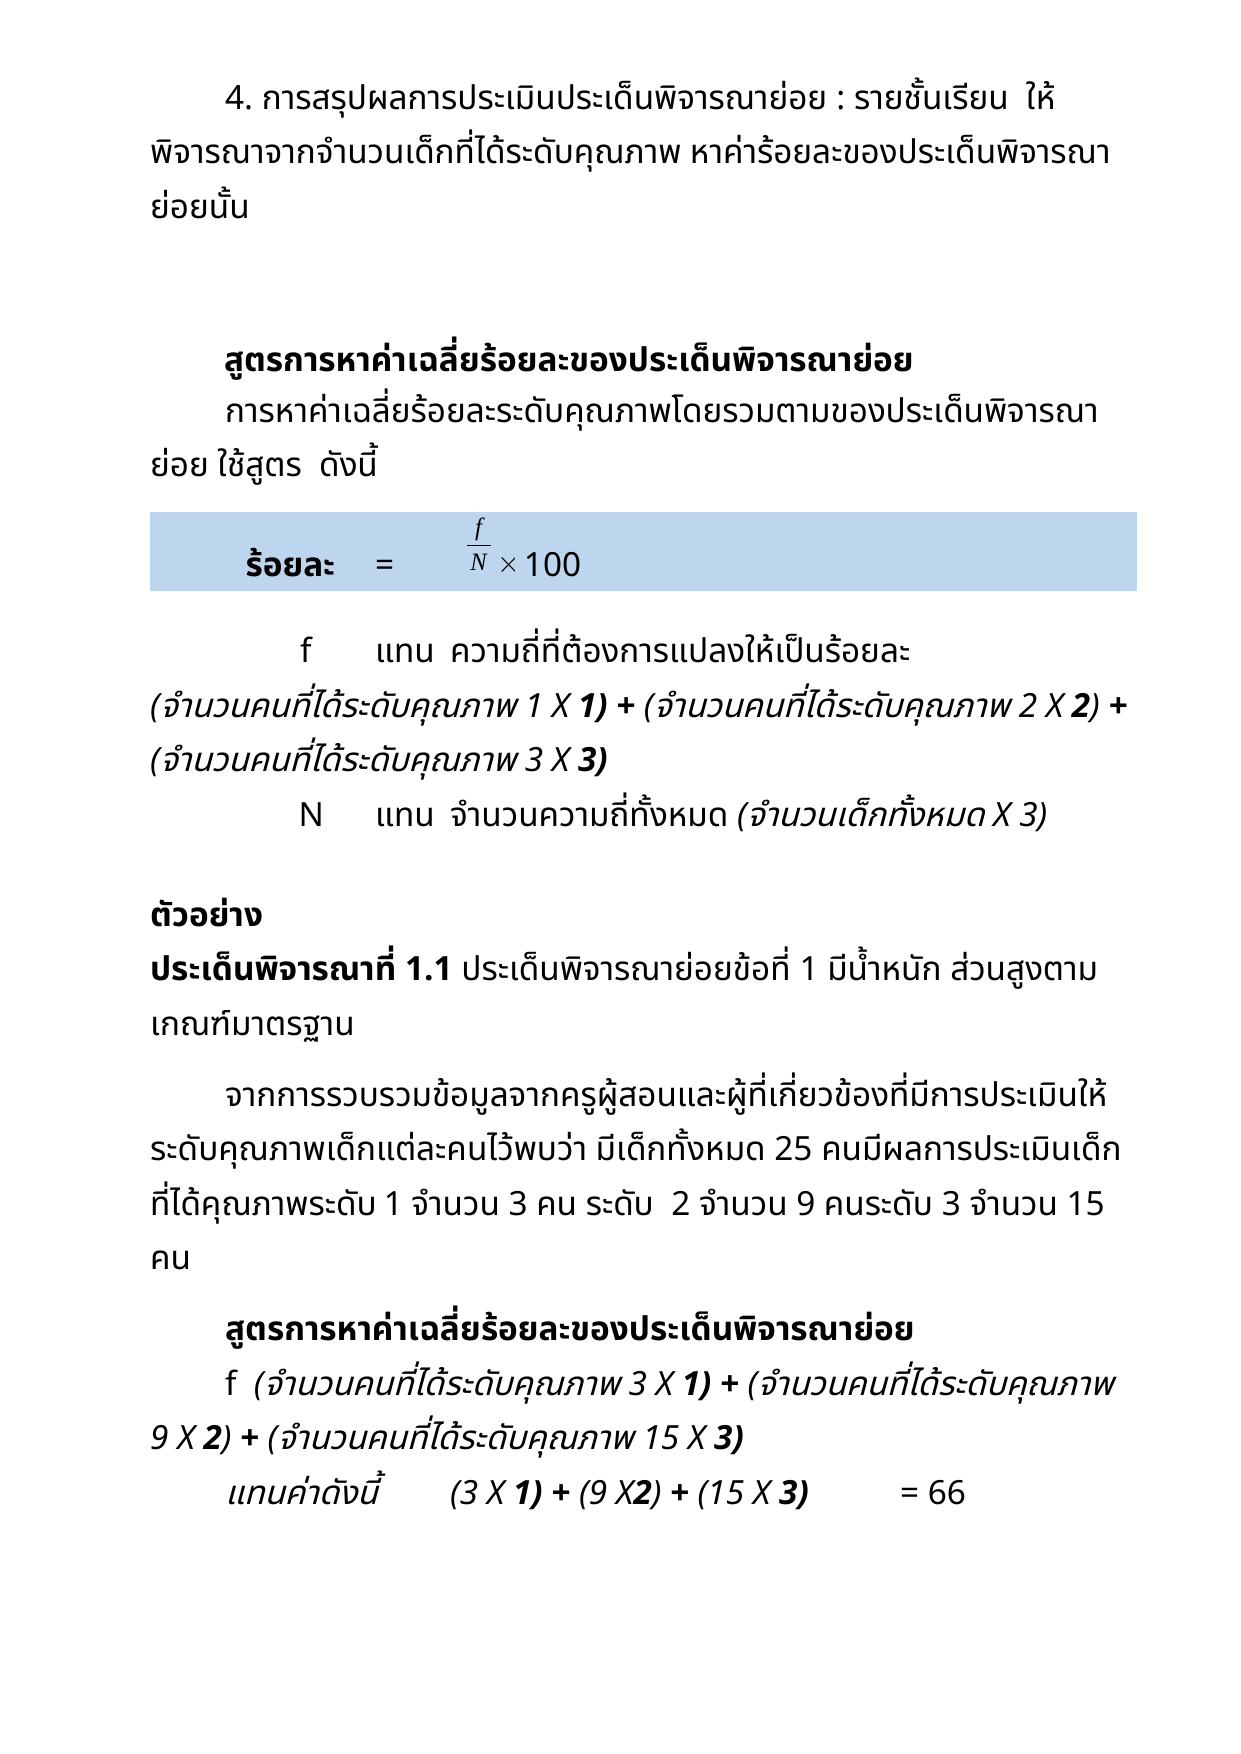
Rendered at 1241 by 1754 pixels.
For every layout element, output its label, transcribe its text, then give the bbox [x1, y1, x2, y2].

text จากการรวบรวมข้อมูลจากครูผู้สอนและผู้ที่เกี่ยวข้องที่มีการประเมินให้ระดับคุณภาพเด็กแต่ละคนไว้พบว่า มีเด็กทั้งหมด 25 คนมีผลการประเมินเด็กที่ได้คุณภาพระดับ1 จำนวน 3 คน ระดับ 2 จำนวน 9 คนระดับ 3 จำนวน 15 คน [150, 1071, 1137, 1284]
text 4. การสรุปผลการประเมินประเด็นพิจารณาย่อย : รายชั้นเรียน ให้พิจารณาจากจำนวนเด็กที่ได้ระดับคุณภาพ หาค่าร้อยละของประเด็นพิจารณาย่อยนั้น [150, 74, 1137, 233]
text f (จำนวนคนที่ได้ระดับคุณภาพ 3 X 1) + (จำนวนคนที่ได้ระดับคุณภาพ 9 X 2) + (จำนวนคนที่ได้ระดับคุณภาพ 15 X 3) [150, 1359, 1137, 1465]
text ประเด็นพิจารณาที่ 1.1 ประเด็นพิจารณาย่อยข้อที่ 1 มีน้ำหนัก ส่วนสูงตามเกณฑ์มาตรฐาน [150, 945, 1137, 1050]
text N แทน จำนวนความถี่ทั้งหมด (จำนวนเด็กทั้งหมด X 3) [150, 791, 1137, 841]
text แทนค่าดังนี้ (3 X 1) + (9 X2) + (15 X 3) = 66 [150, 1469, 1137, 1519]
text สูตรการหาค่าเฉลี่ยร้อยละของประเด็นพิจารณาย่อย [150, 336, 1137, 387]
text f แทน ความถี่ที่ต้องการแปลงให้เป็นร้อยละ [150, 627, 1137, 677]
text (จำนวนคนที่ได้ระดับคุณภาพ 1 X 1) + (จำนวนคนที่ได้ระดับคุณภาพ 2 X 2) + (จำนวนคนที่ได้ระดับคุณภาพ 3 X 3) [150, 681, 1137, 787]
text การหาค่าเฉลี่ยร้อยละระดับคุณภาพโดยรวมตามของประเด็นพิจารณาย่อย ใช้สูตร ดังนี้ [150, 387, 1137, 491]
text ร้อยละ = 100 [150, 512, 1137, 591]
text ตัวอย่าง [150, 891, 1137, 941]
text สูตรการหาค่าเฉลี่ยร้อยละของประเด็นพิจารณาย่อย [150, 1305, 1137, 1356]
